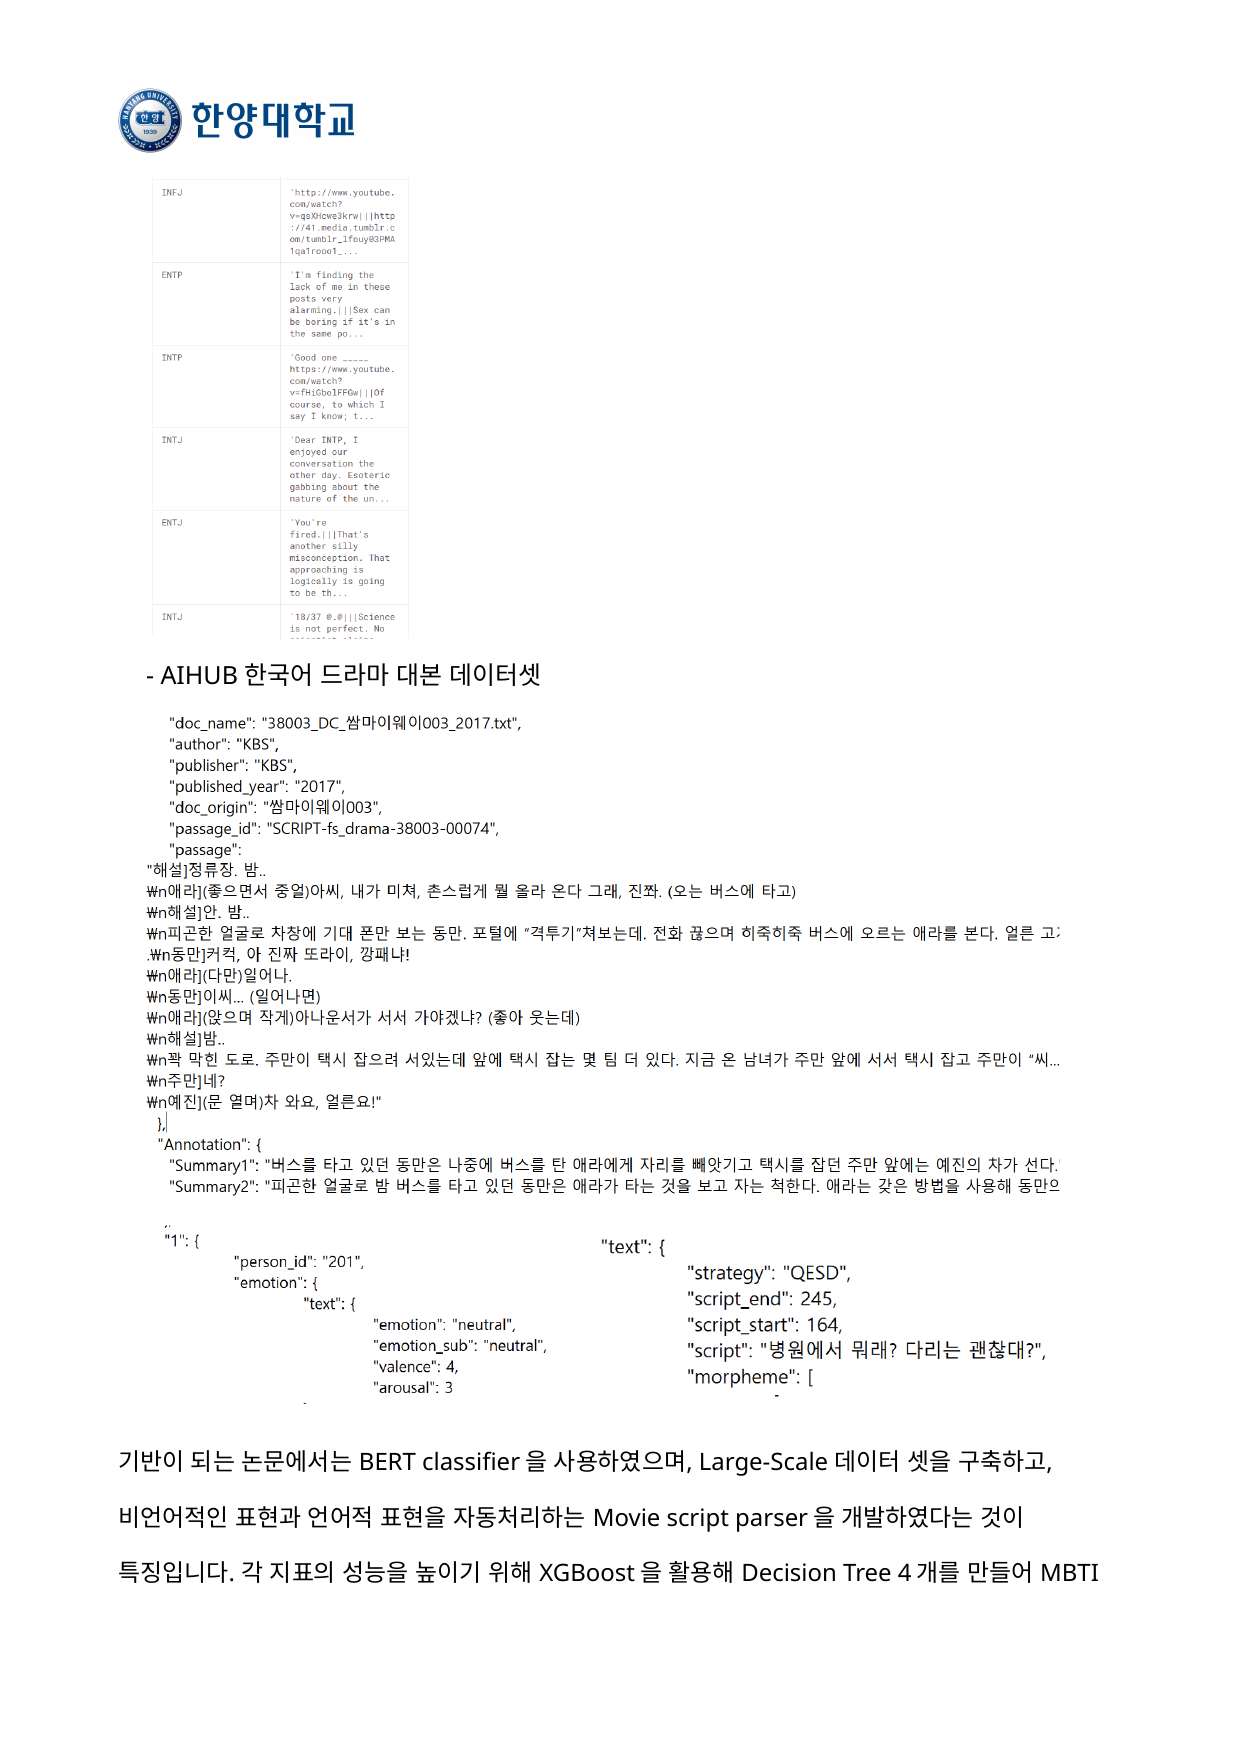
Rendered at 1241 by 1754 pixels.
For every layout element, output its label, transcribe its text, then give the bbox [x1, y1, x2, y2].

picture [145, 713, 1062, 1201]
text - AIHUB 한국어 드라마 대본 데이터셋 [146, 655, 1122, 692]
picture [145, 1217, 1078, 1426]
picture [145, 177, 470, 639]
picture [118, 88, 354, 153]
